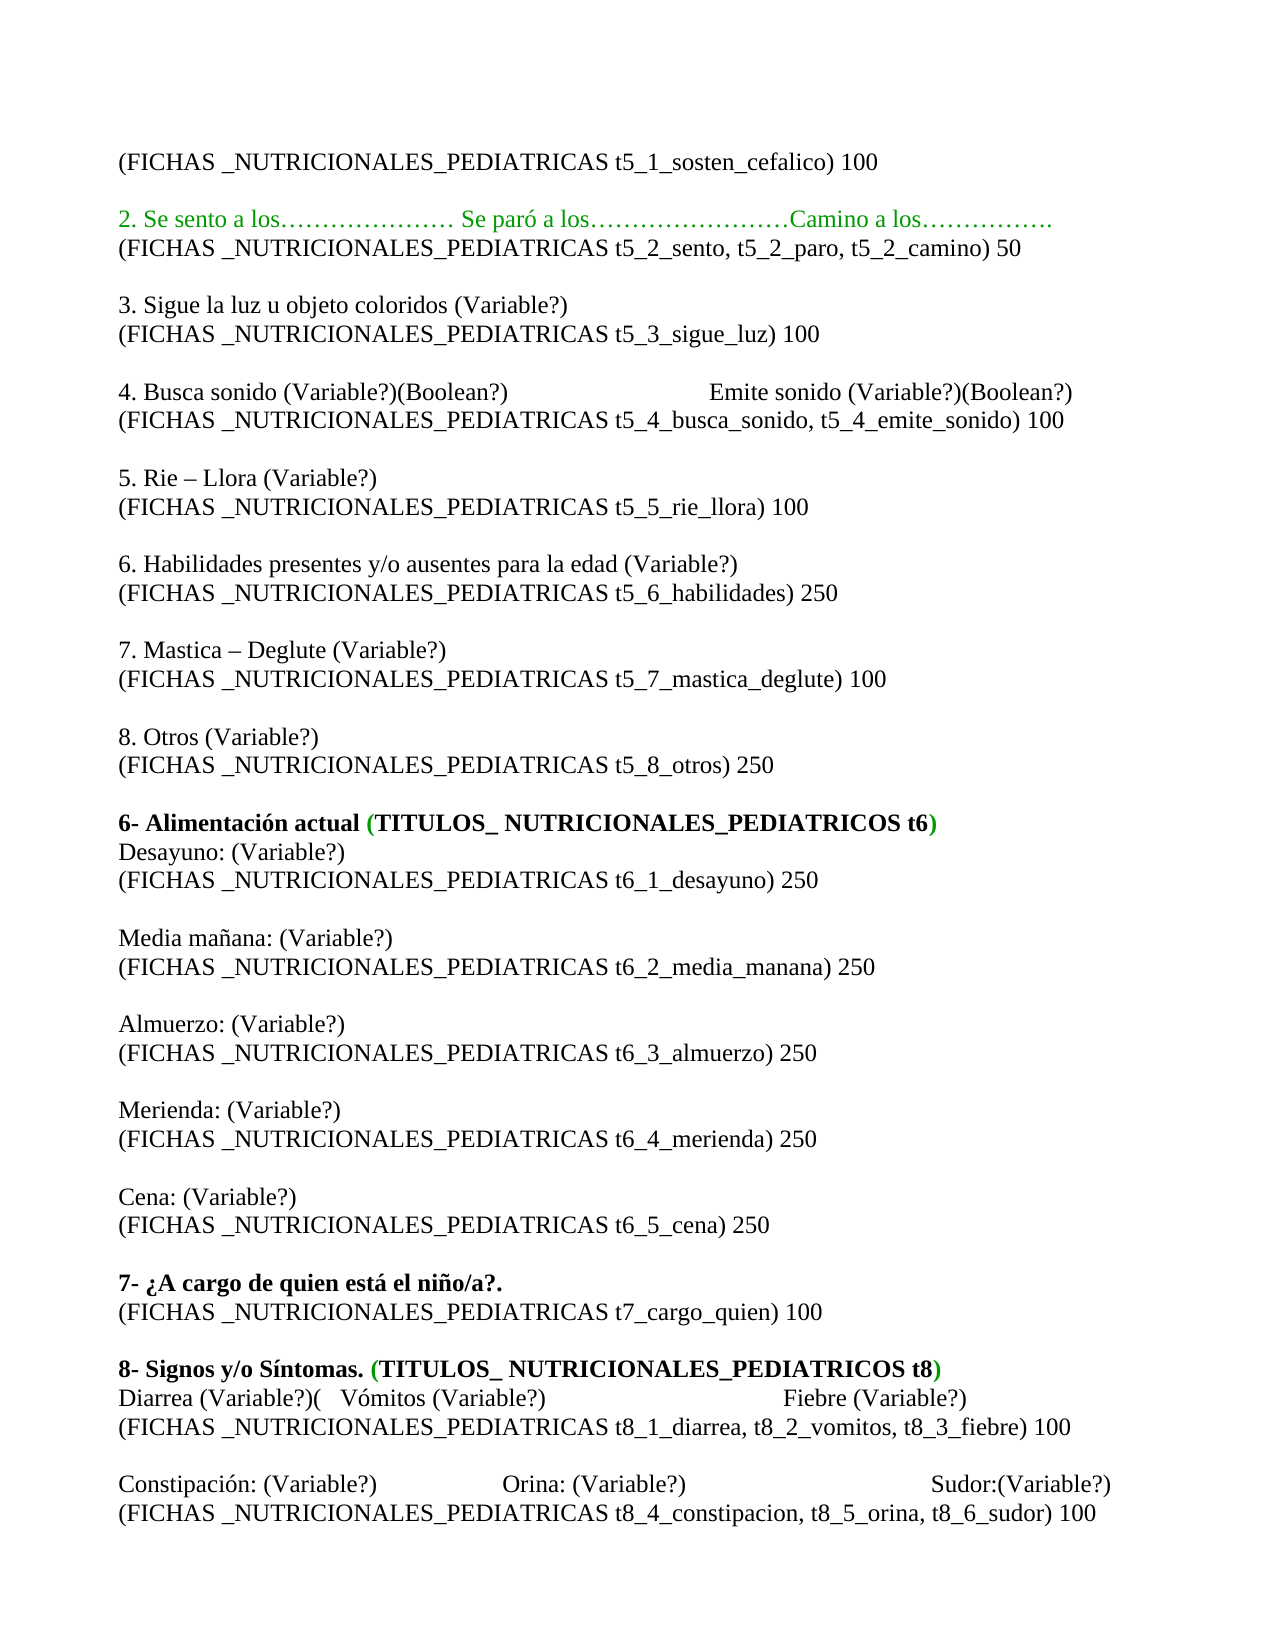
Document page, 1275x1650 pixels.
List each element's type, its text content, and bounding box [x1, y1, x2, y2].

text 6. Habilidades presentes y/o ausentes para la edad (Variable?) [118, 549, 1213, 578]
text (FICHAS _NUTRICIONALES_PEDIATRICAS t6_5_cena) 250 [118, 1211, 1213, 1239]
text Media mañana: (Variable?) [118, 923, 1213, 952]
text 3. Sigue la luz u objeto coloridos (Variable?) [118, 291, 1213, 319]
text Almuerzo: (Variable?) [118, 1009, 1213, 1038]
text Merienda: (Variable?) [118, 1096, 1213, 1124]
text 5. Rie – Llora (Variable?) [118, 463, 1213, 492]
text Cena: (Variable?) [118, 1182, 1213, 1211]
text (FICHAS _NUTRICIONALES_PEDIATRICAS t5_8_otros) 250 [118, 751, 1213, 779]
text 6- Alimentación actual (TITULOS_ NUTRICIONALES_PEDIATRICOS t6) [118, 808, 1157, 837]
text (FICHAS _NUTRICIONALES_PEDIATRICAS t8_1_diarrea, t8_2_vomitos, t8_3_fiebre) 100 [118, 1412, 1213, 1441]
text (FICHAS _NUTRICIONALES_PEDIATRICAS t5_1_sosten_cefalico) 100 [118, 147, 1213, 176]
text (FICHAS _NUTRICIONALES_PEDIATRICAS t5_4_busca_sonido, t5_4_emite_sonido) 100 [118, 406, 1213, 434]
text (FICHAS _NUTRICIONALES_PEDIATRICAS t5_6_habilidades) 250 [118, 578, 1213, 607]
text (FICHAS _NUTRICIONALES_PEDIATRICAS t8_4_constipacion, t8_5_orina, t8_6_sudor) 100 [118, 1498, 1213, 1527]
text (FICHAS _NUTRICIONALES_PEDIATRICAS t6_2_media_manana) 250 [118, 952, 1213, 981]
text 7. Mastica – Deglute (Variable?) [118, 636, 1213, 664]
text 8. Otros (Variable?) [118, 722, 1213, 751]
text 7- ¿A cargo de quien está el niño/a?. [118, 1268, 1213, 1297]
text (FICHAS _NUTRICIONALES_PEDIATRICAS t6_4_merienda) 250 [118, 1124, 1213, 1153]
text (FICHAS _NUTRICIONALES_PEDIATRICAS t7_cargo_quien) 100 [118, 1297, 1213, 1326]
text (FICHAS _NUTRICIONALES_PEDIATRICAS t5_2_sento, t5_2_paro, t5_2_camino) 50 [118, 233, 1213, 262]
text (FICHAS _NUTRICIONALES_PEDIATRICAS t6_3_almuerzo) 250 [118, 1038, 1213, 1067]
text Constipación: (Variable?) Orina: (Variable?) Sudor:(Variable?) [118, 1469, 1213, 1498]
text 4. Busca sonido (Variable?)(Boolean?) Emite sonido (Variable?)(Boolean?) [118, 377, 1213, 406]
text (FICHAS _NUTRICIONALES_PEDIATRICAS t6_1_desayuno) 250 [118, 866, 1213, 894]
text 2. Se sento a los………………… Se paró a los……………………Camino a los……………. [118, 204, 1213, 233]
text 8- Signos y/o Síntomas. (TITULOS_ NUTRICIONALES_PEDIATRICOS t8) [118, 1354, 1157, 1383]
text (FICHAS _NUTRICIONALES_PEDIATRICAS t5_7_mastica_deglute) 100 [118, 664, 1213, 693]
text Desayuno: (Variable?) [118, 837, 1213, 866]
text (FICHAS _NUTRICIONALES_PEDIATRICAS t5_5_rie_llora) 100 [118, 492, 1213, 521]
text (FICHAS _NUTRICIONALES_PEDIATRICAS t5_3_sigue_luz) 100 [118, 319, 1213, 348]
text Diarrea (Variable?)( Vómitos (Variable?) Fiebre (Variable?) [118, 1383, 1213, 1412]
